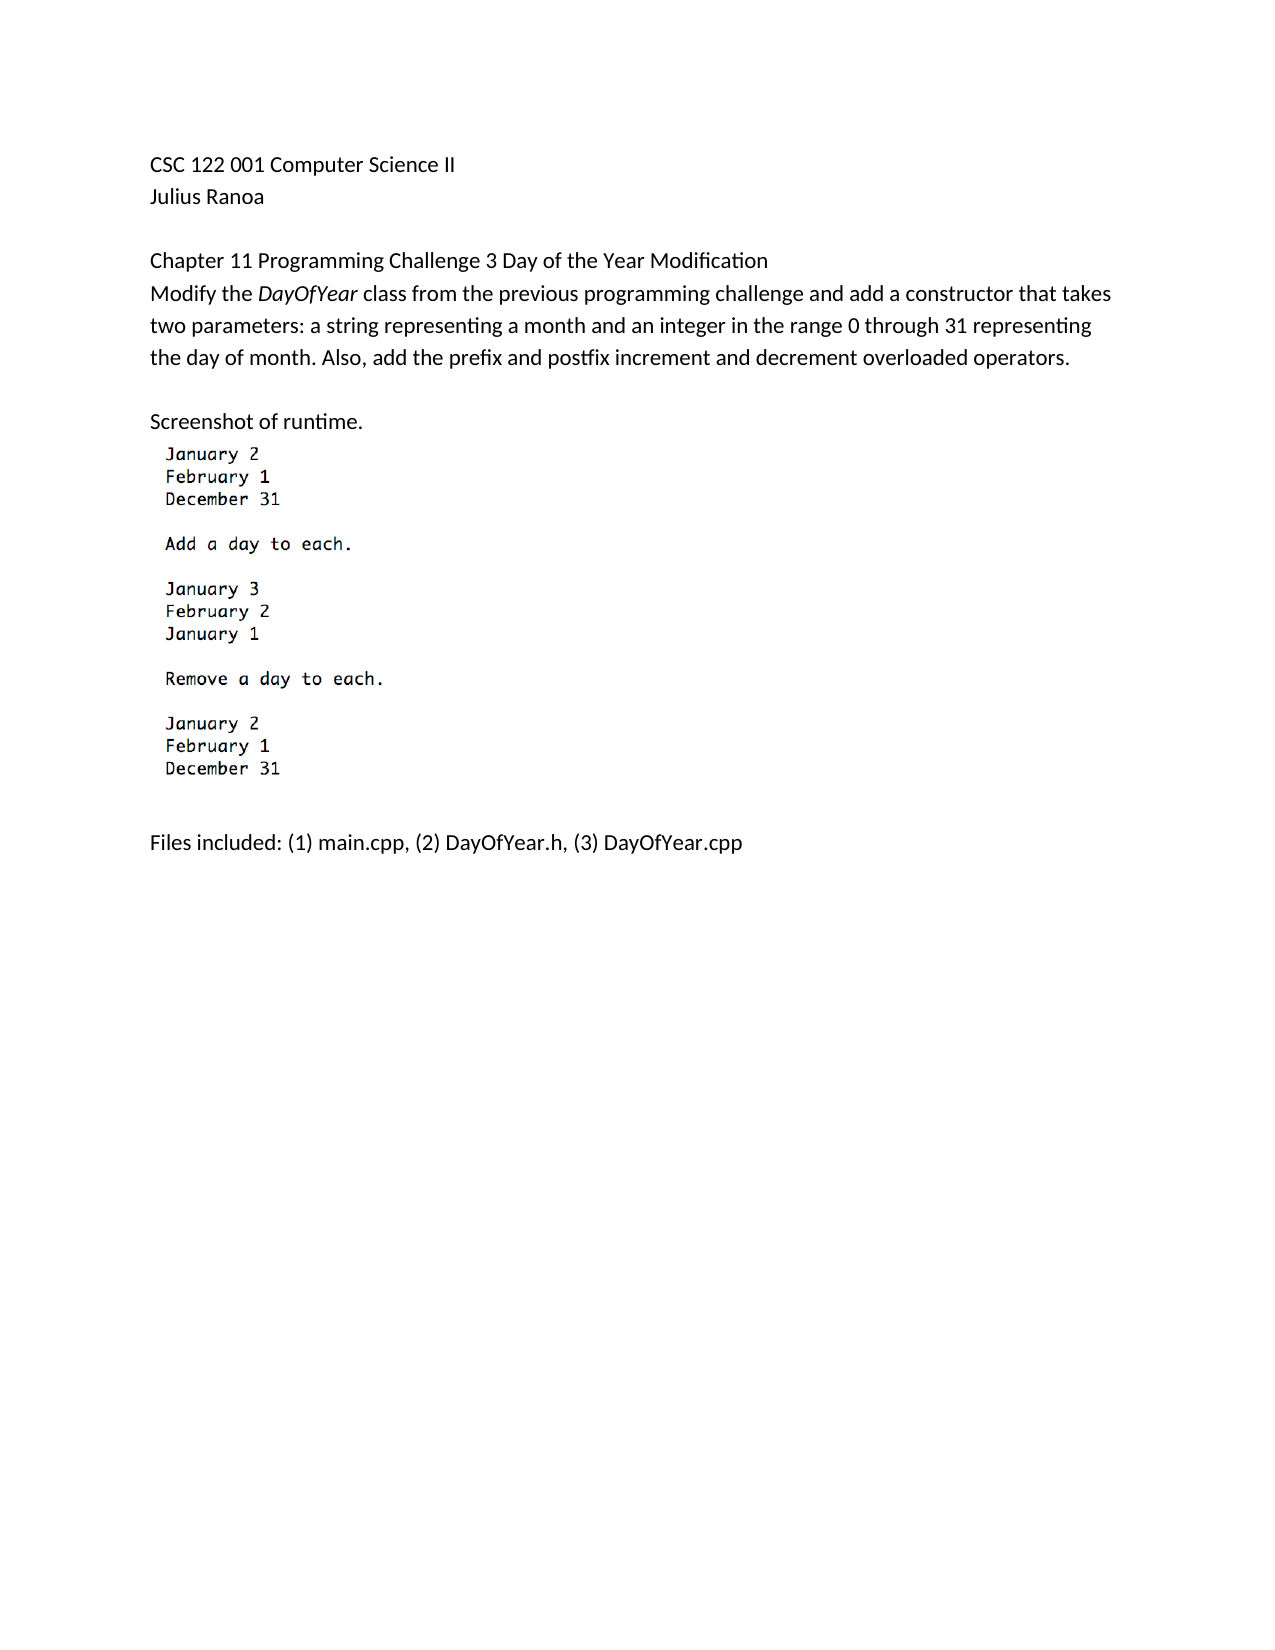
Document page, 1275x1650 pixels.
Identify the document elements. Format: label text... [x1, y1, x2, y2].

text Julius Ranoa [150, 182, 1125, 210]
text CSC 122 001 Computer Science II [150, 150, 1125, 178]
text Screenshot of runtime. [150, 407, 1125, 436]
text Chapter 11 Programming Challenge 3 Day of the Year Modification [150, 247, 1125, 274]
text Modify the DayOfYear class from the previous programming challenge and add a constructor that takes two parameters: a string representing a month and an integer in the range 0 through 31 representing the day of month. Also, add the prefix and postfix increment and decrement overloaded operators. [150, 279, 1125, 371]
text Files included: (1) main.cpp, (2) DayOfYear.h, (3) DayOfYear.cpp [150, 828, 1125, 857]
picture [150, 439, 403, 792]
